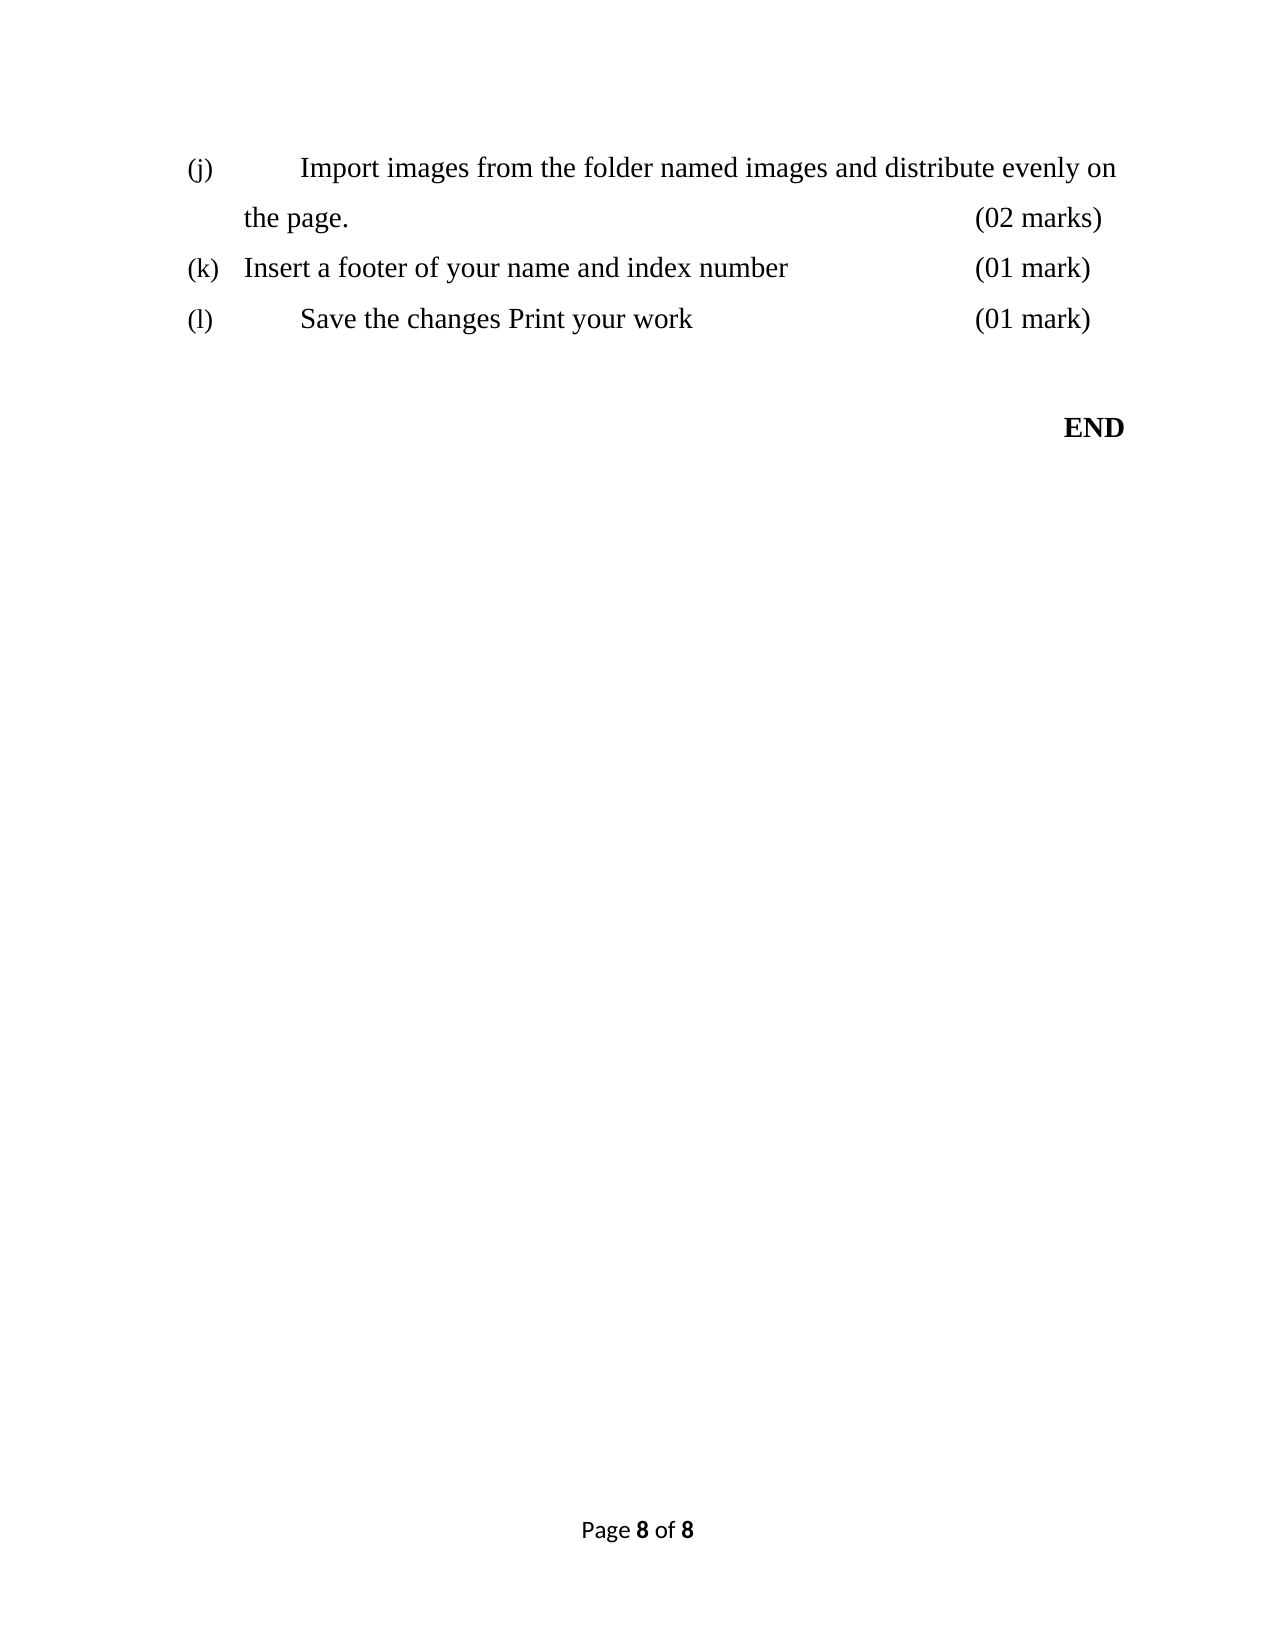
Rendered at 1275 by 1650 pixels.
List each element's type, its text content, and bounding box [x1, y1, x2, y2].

list Insert a footer of your name and index number (01 mark) [187, 251, 1125, 284]
list Import images from the folder named images and distribute evenly on the page. (02 marks) [187, 150, 1125, 234]
list Save the changes Print your work (01 mark) [187, 301, 1125, 334]
text END [150, 411, 1125, 444]
